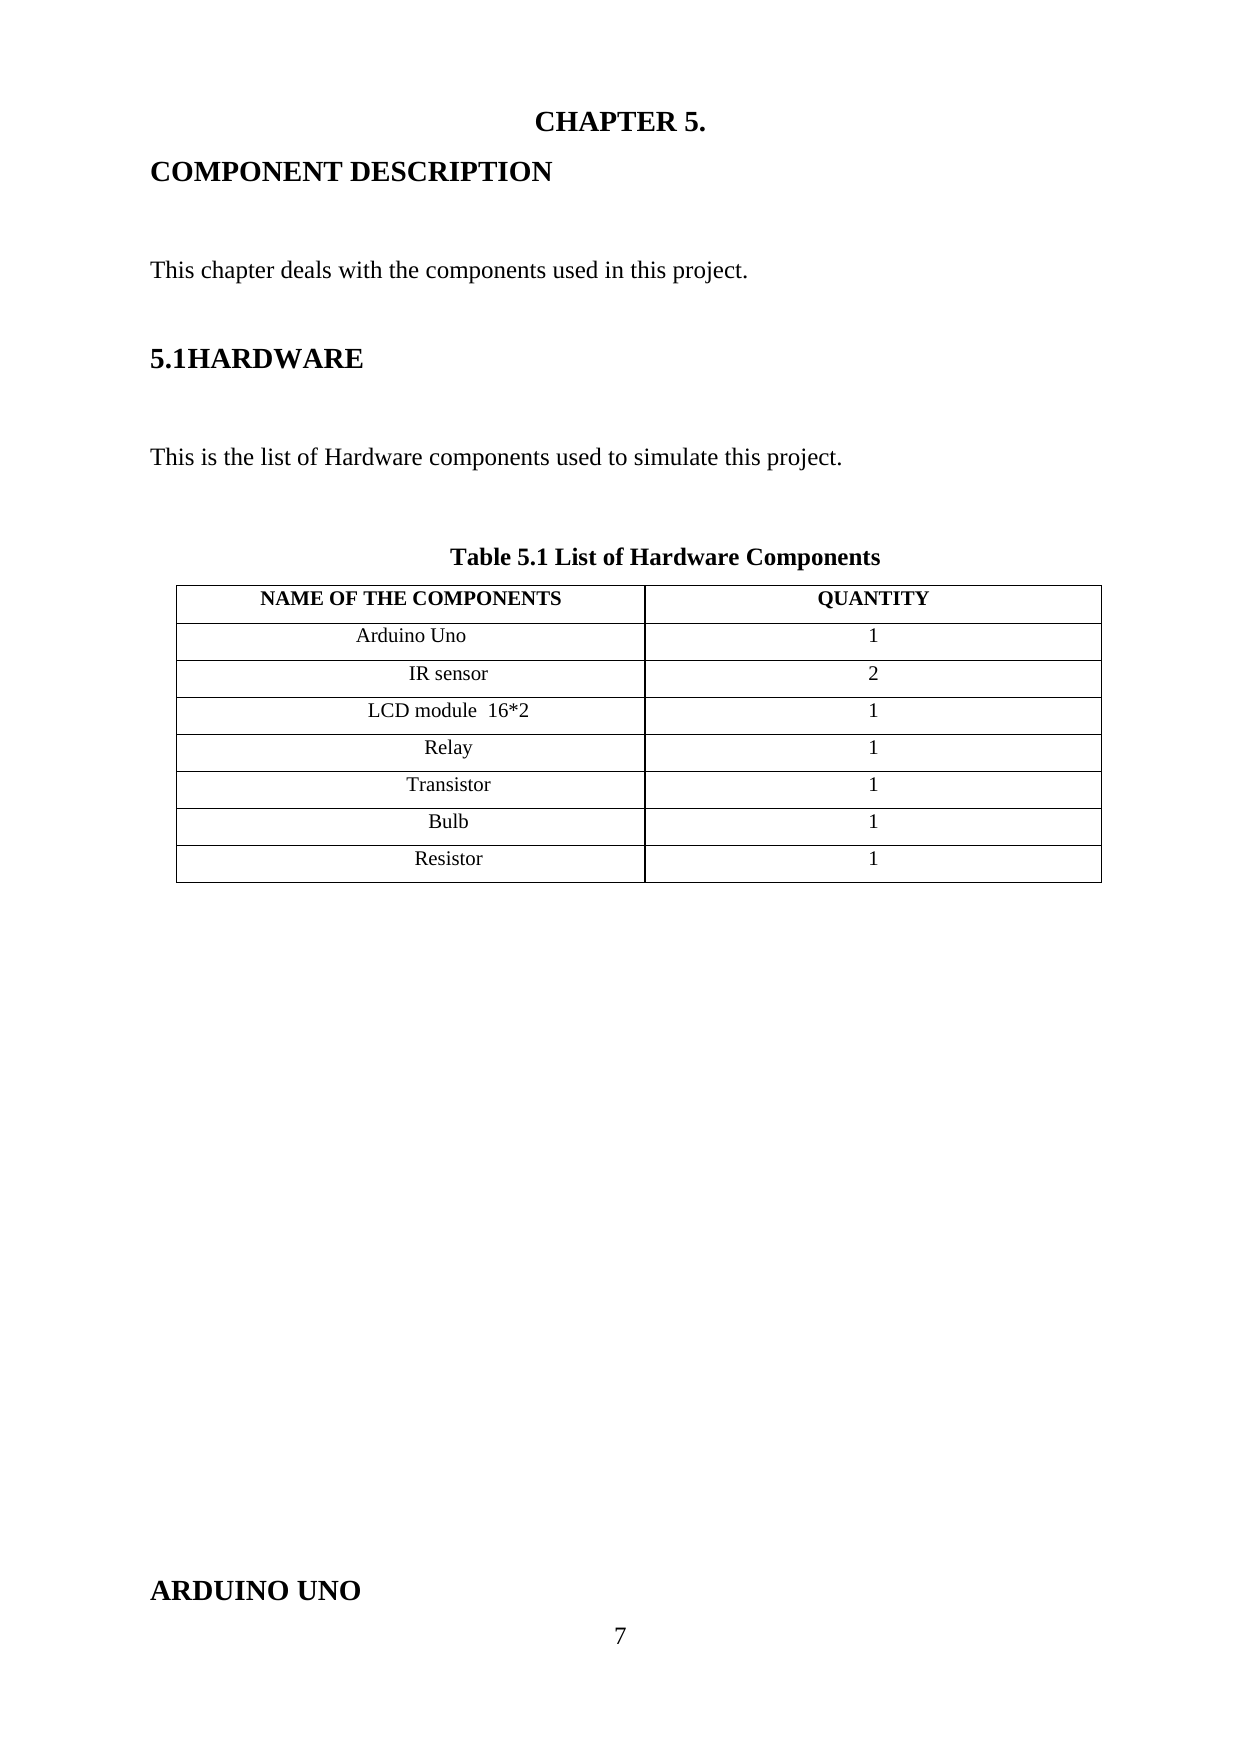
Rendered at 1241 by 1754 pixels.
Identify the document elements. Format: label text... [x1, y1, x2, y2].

table_cell 1 [646, 624, 1101, 659]
text Figure 4.2- Circuit Diagram of the Automatic Room Light Controller CHAPTER 5. [150, 104, 1090, 137]
table_cell 2 [646, 661, 1101, 697]
table_cell Bulb [177, 809, 644, 845]
table_cell Arduino Uno [177, 624, 644, 659]
text This is the list of Hardware components used to simulate this project. [150, 442, 1090, 470]
table_cell LCD module 16*2 [177, 698, 644, 734]
table_cell 1 [646, 809, 1101, 845]
list HARDWARE [150, 341, 1090, 374]
table_cell Relay [177, 735, 644, 771]
table_cell Resistor [177, 846, 644, 882]
text ARDUINO UNO [150, 1573, 1090, 1607]
table_cell 1 [646, 698, 1101, 734]
table_cell Transistor [177, 772, 644, 808]
table_header NAME OF THE COMPONENTS [177, 586, 644, 622]
table_header QUANTITY [646, 586, 1101, 622]
table_cell IR sensor [177, 661, 644, 697]
table_cell 1 [646, 846, 1101, 882]
table_cell 1 [646, 735, 1101, 771]
text COMPONENT DESCRIPTION [150, 154, 1090, 188]
text Table 5.1 List of Hardware Components [412, 542, 1090, 571]
text This chapter deals with the components used in this project. [150, 255, 1090, 283]
table_cell 1 [646, 772, 1101, 808]
